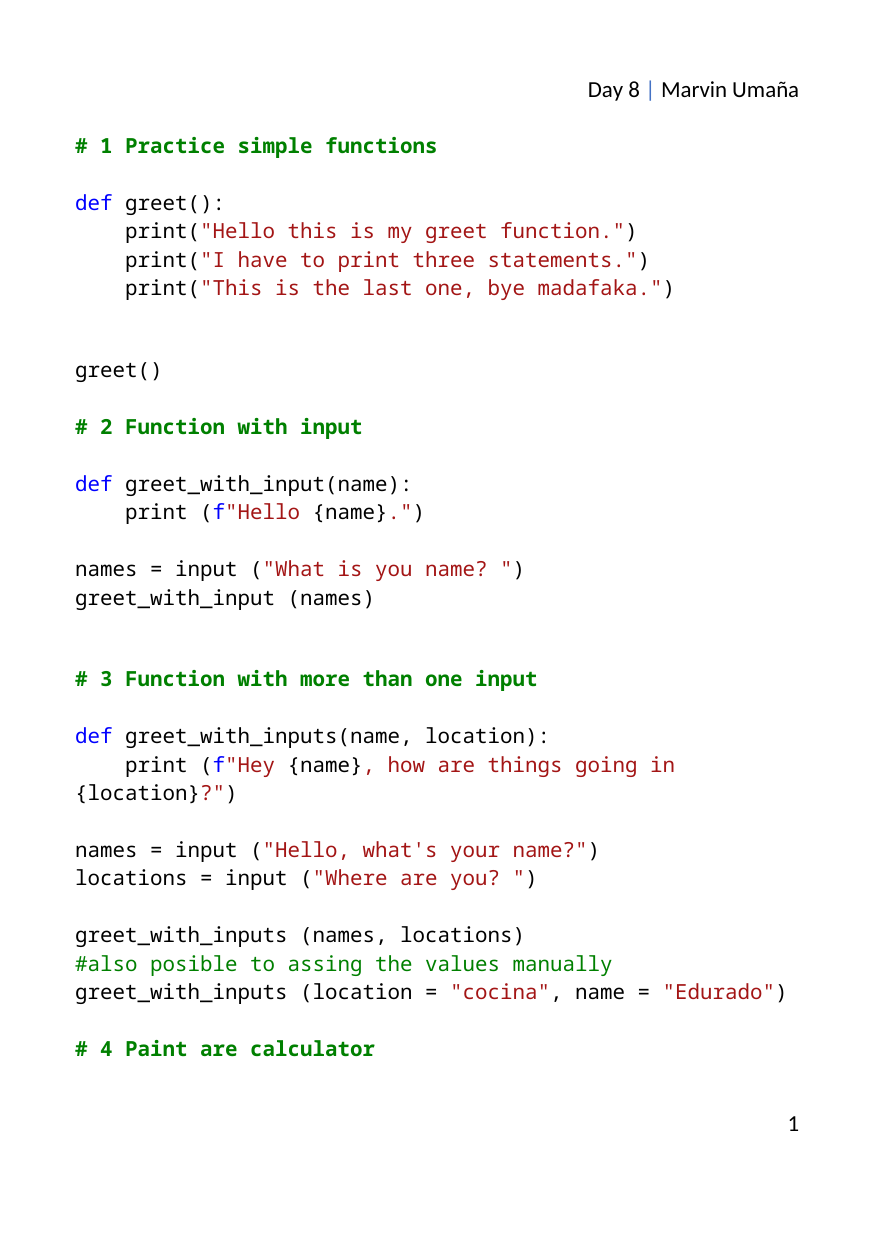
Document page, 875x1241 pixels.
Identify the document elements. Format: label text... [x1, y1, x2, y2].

text print (f"Hey {name}, how are things going in {location}?") [75, 750, 799, 807]
text names = input ("What is you name? ") [75, 554, 799, 583]
text #also posible to assing the values manually [75, 949, 799, 977]
text locations = input ("Where are you? ") [75, 863, 799, 892]
text greet_with_inputs (location = "cocina", name = "Edurado") [75, 977, 799, 1006]
text def greet(): [75, 188, 799, 216]
text # 1 Practice simple functions [75, 131, 799, 159]
text # 3 Function with more than one input [75, 664, 799, 693]
text print("I have to print three statements.") [75, 245, 799, 273]
text print (f"Hello {name}.") [75, 497, 799, 526]
text greet_with_inputs (names, locations) [75, 920, 799, 949]
text names = input ("Hello, what's your name?") [75, 835, 799, 863]
text print("Hello this is my greet function.") [75, 216, 799, 245]
text def greet_with_input(name): [75, 469, 799, 497]
text # 2 Function with input [75, 412, 799, 440]
text greet() [75, 355, 799, 383]
text # 4 Paint are calculator [75, 1034, 799, 1063]
text greet_with_input (names) [75, 583, 799, 611]
text print("This is the last one, bye madafaka.") [75, 273, 799, 302]
text def greet_with_inputs(name, location): [75, 721, 799, 750]
